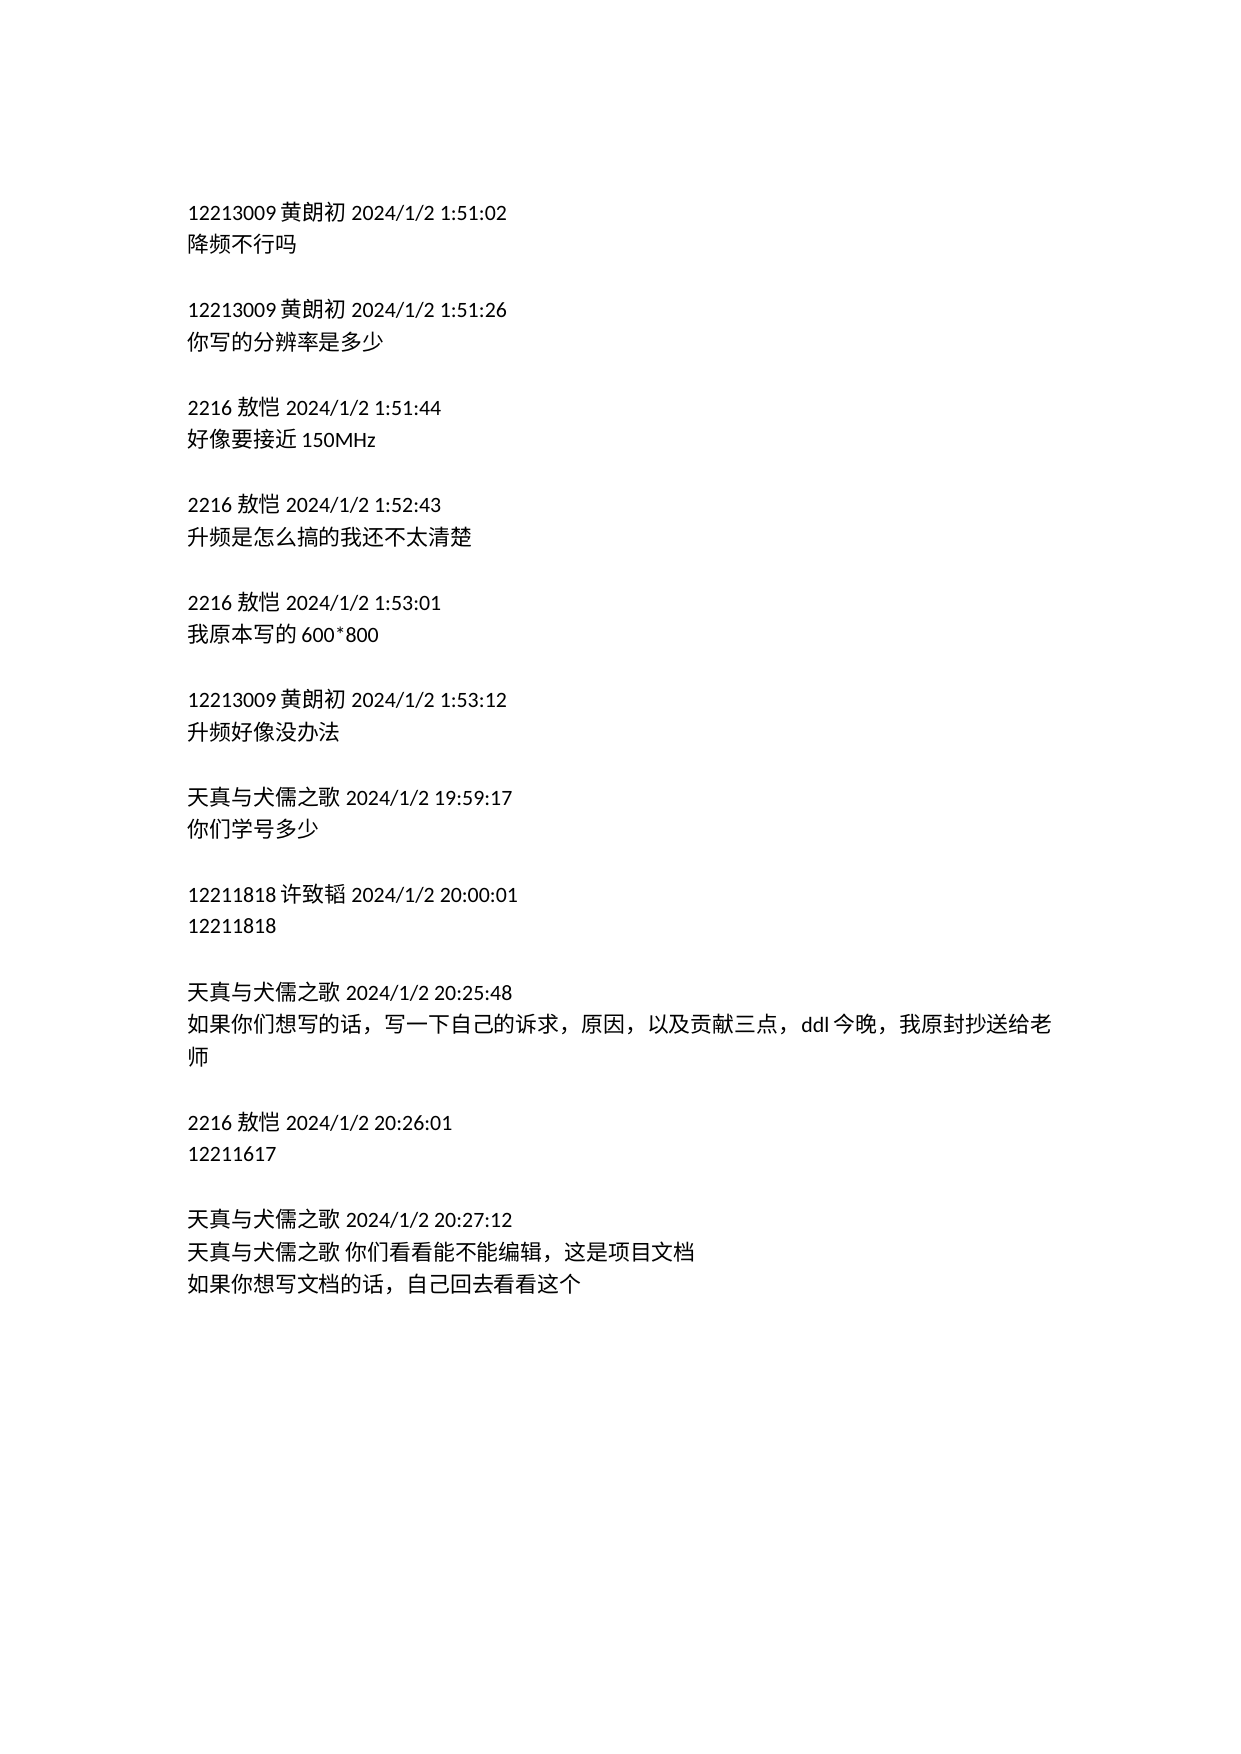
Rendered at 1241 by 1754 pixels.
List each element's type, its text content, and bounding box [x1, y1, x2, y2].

text 天真与犬儒之歌 2024/1/2 19:59:17 你们学号多少 12211818许致韬 2024/1/2 20:00:01 12211818 天真与犬儒之歌 2024/1/2 20:25:48 如果你们想写的话，写一下自己的诉求，原因，以及贡献三点，ddl今晚，我原封抄送给老师 2216 敖恺 2024/1/2 20:26:01 12211617 天真与犬儒之歌 2024/1/2 20:27:12 天真与犬儒之歌 你们看看能不能编辑，这是项目文档 如果你想写文档的话，自己回去看看这个 [187, 779, 1053, 1299]
